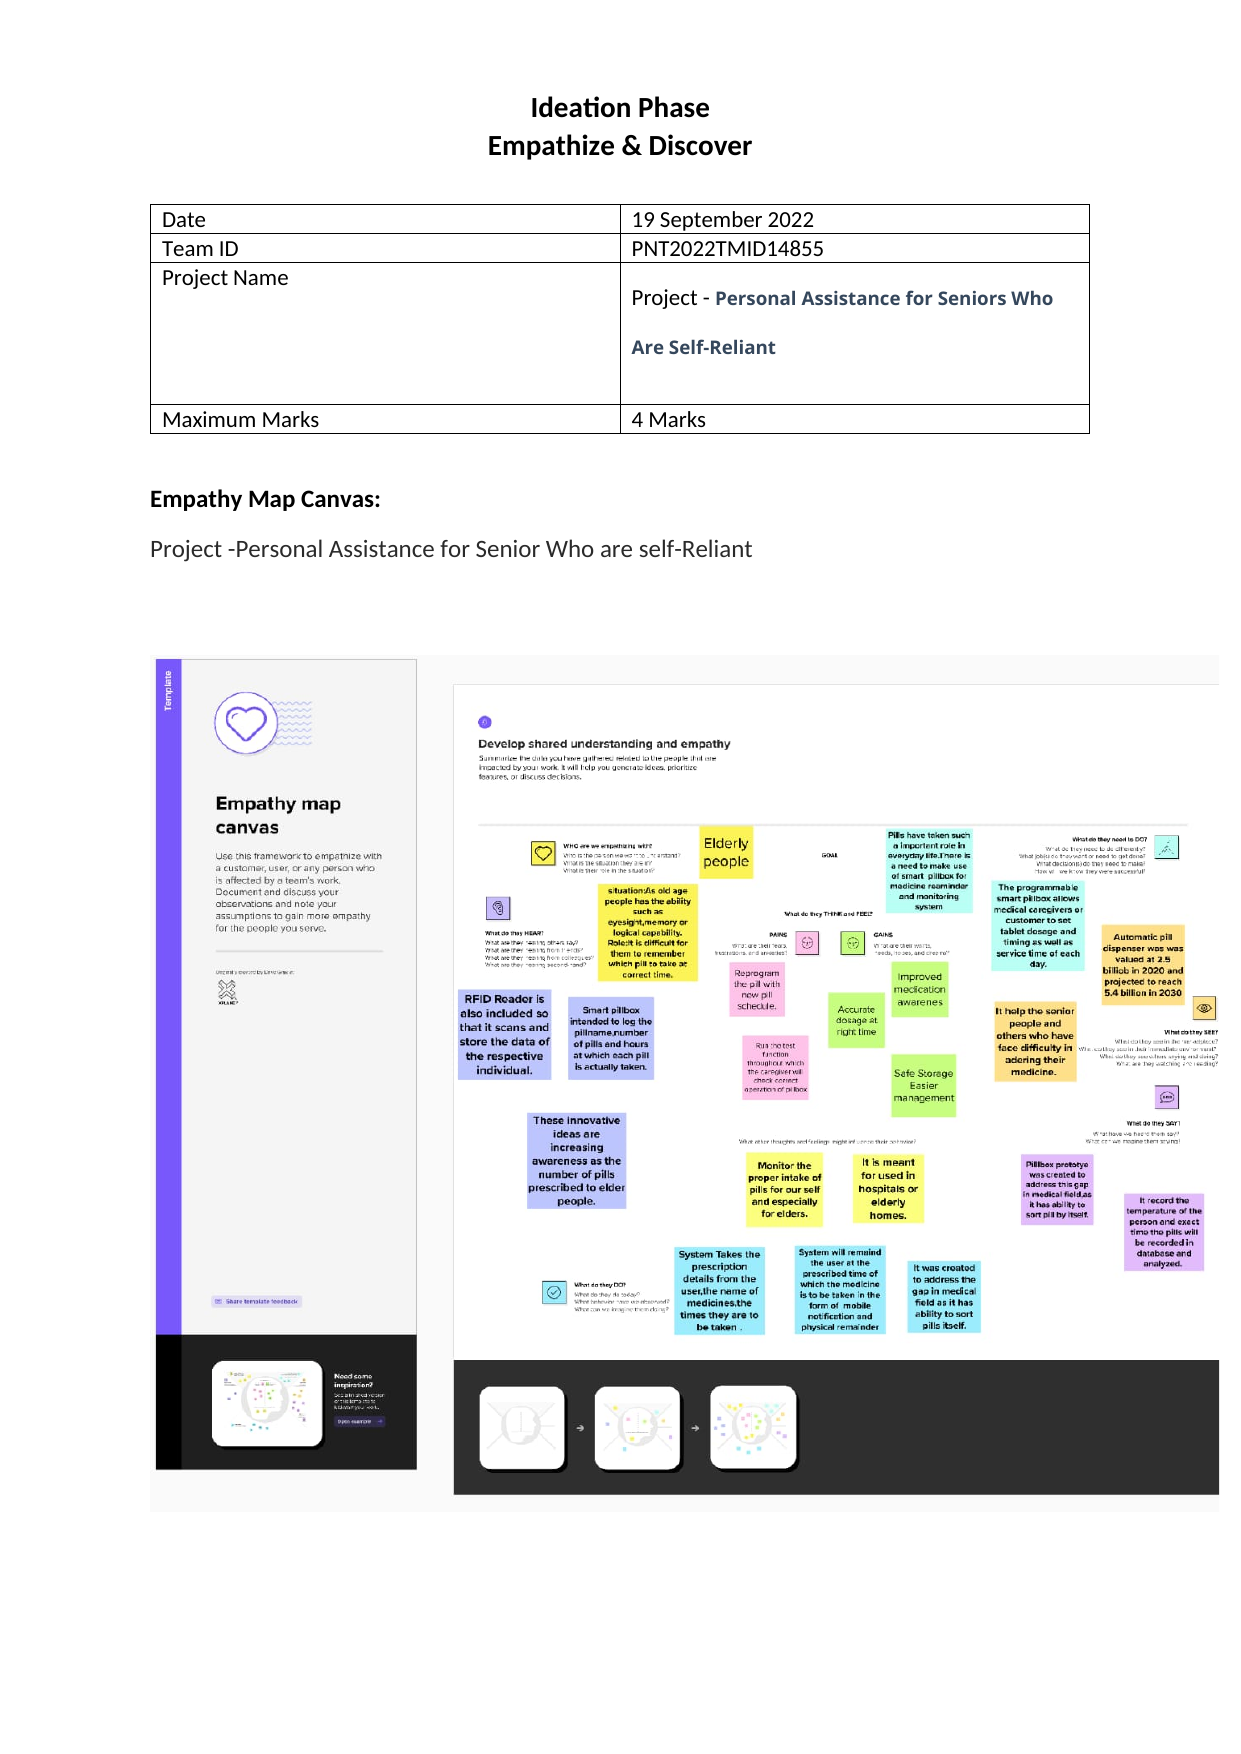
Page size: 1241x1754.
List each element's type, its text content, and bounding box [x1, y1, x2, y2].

table_header Date [151, 205, 620, 233]
text Ideation Phase [150, 89, 1090, 124]
table_cell Team ID [151, 234, 620, 262]
text Empathize & Discover [150, 127, 1090, 163]
table_cell Project - Personal Assistance for Seniors Who Are Self-Reliant [621, 263, 1089, 404]
table_cell Project Name [151, 263, 620, 404]
table_cell 4 Marks [621, 405, 1089, 433]
table_header 19 September 2022 [621, 205, 1089, 233]
text Empathy Map Canvas: [150, 483, 1090, 514]
table_cell PNT2022TMID14855 [621, 234, 1089, 262]
picture [150, 655, 1220, 1512]
table_cell Maximum Marks [151, 405, 620, 433]
text Project -Personal Assistance for Senior Who are self-Reliant [150, 533, 1090, 563]
